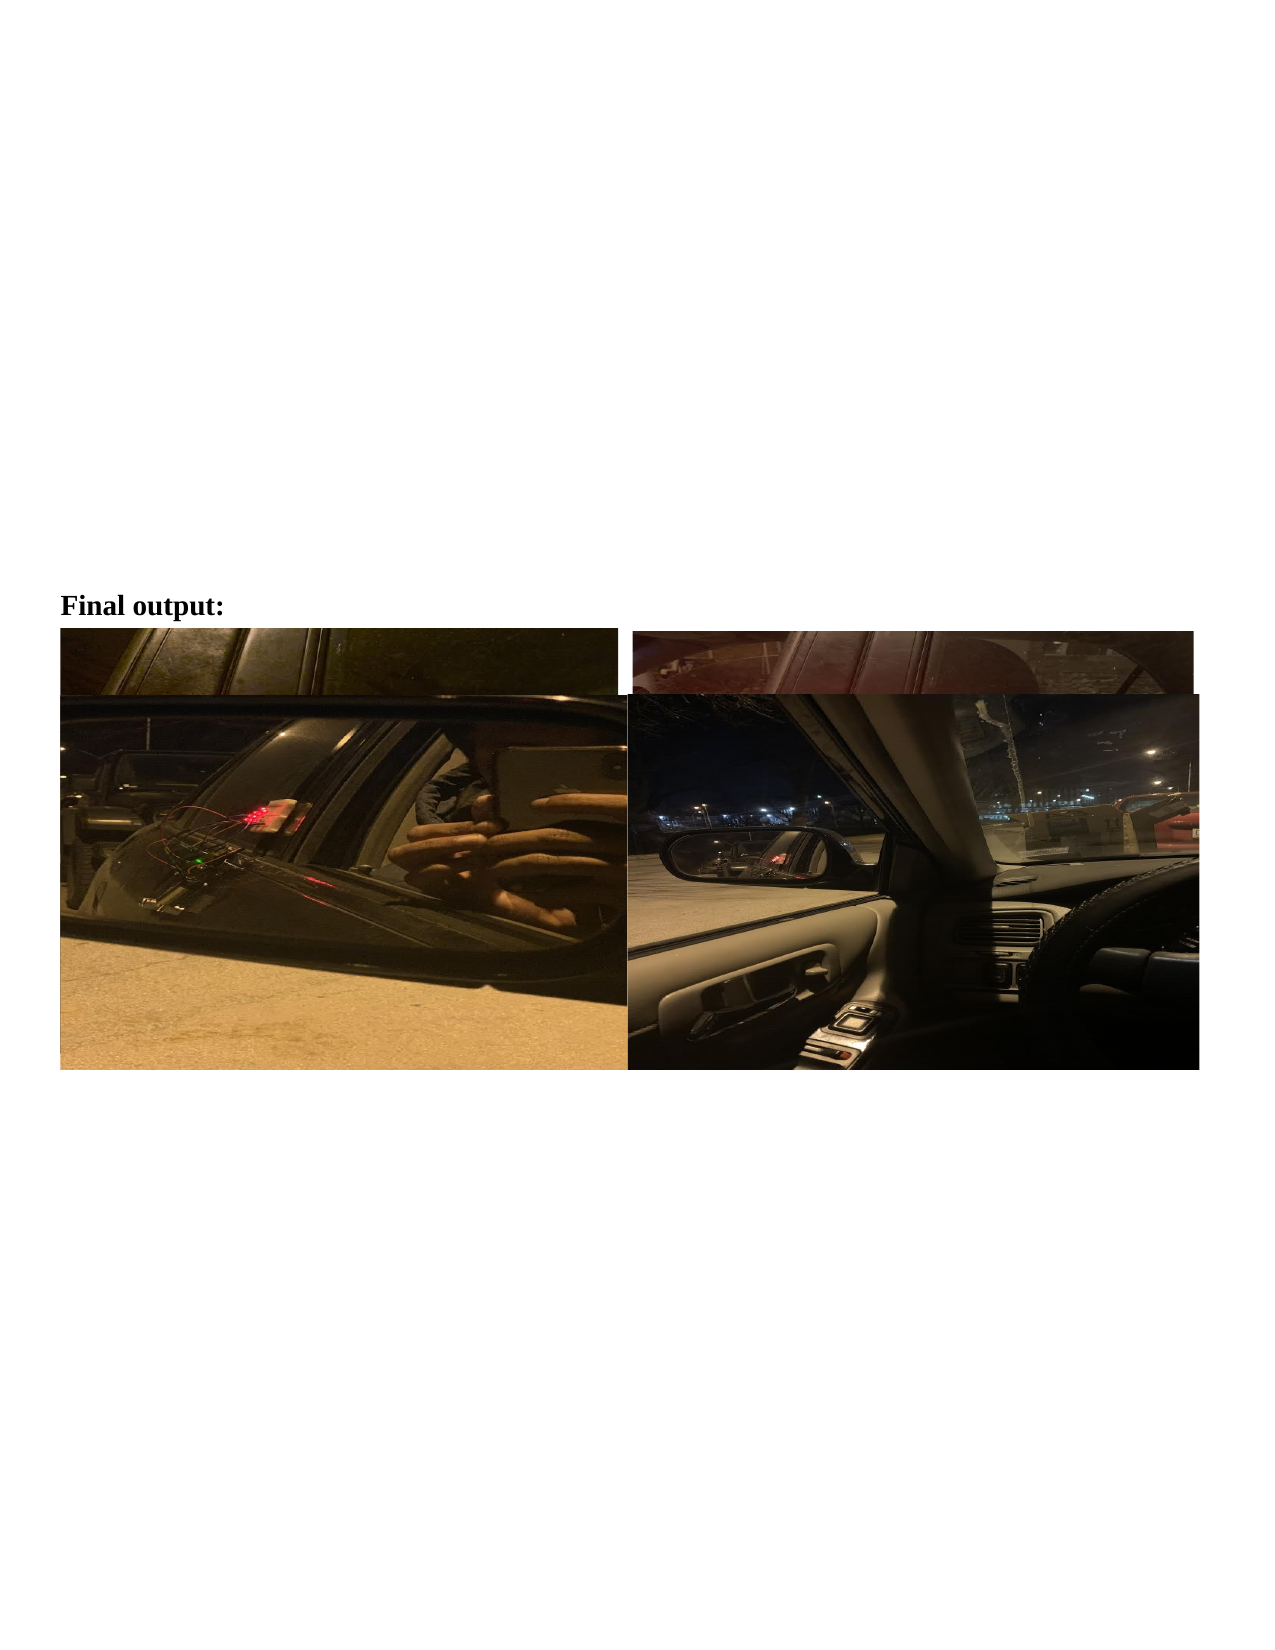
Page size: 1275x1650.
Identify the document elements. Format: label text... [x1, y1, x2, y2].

text Final output: [60, 588, 1217, 622]
picture [60, 628, 1200, 1070]
